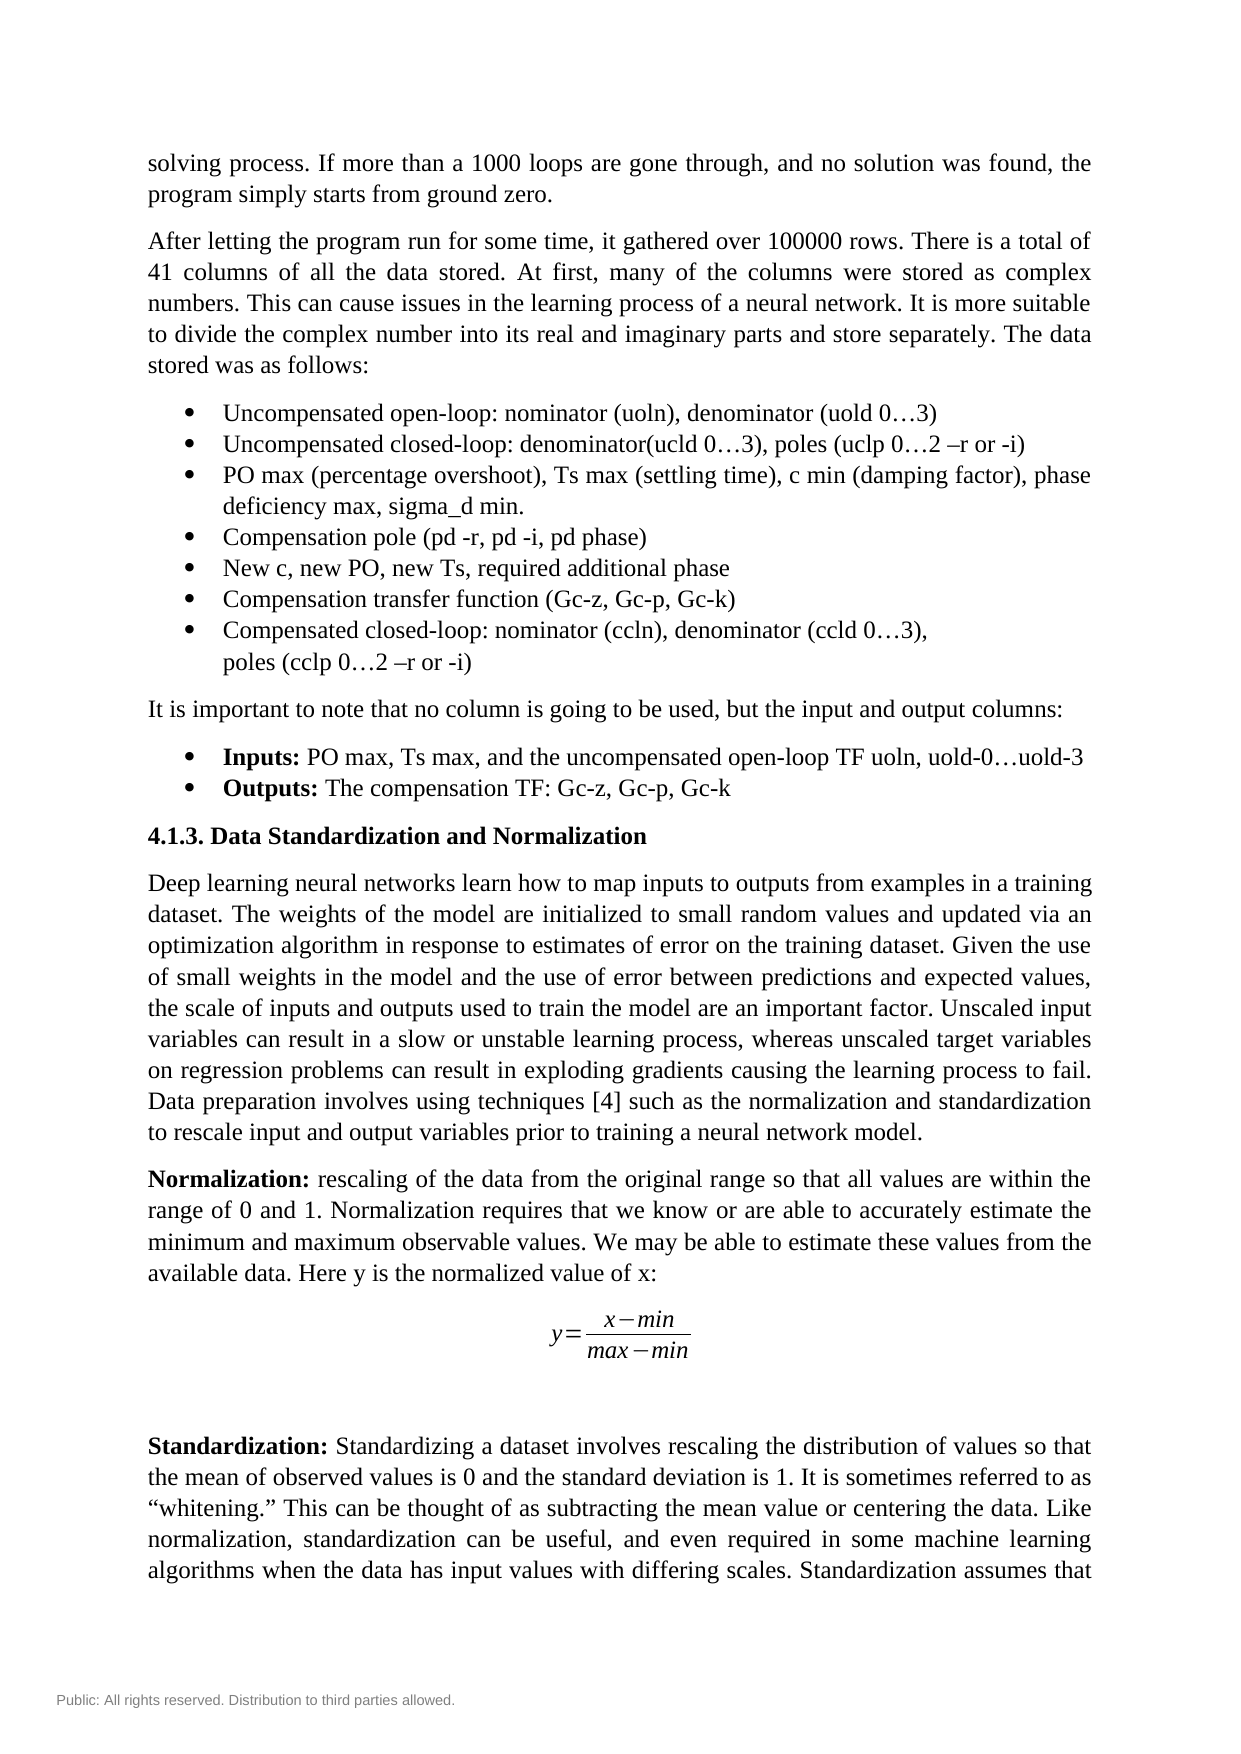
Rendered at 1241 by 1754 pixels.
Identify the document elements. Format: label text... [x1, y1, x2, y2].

list Outputs: The compensation TF: Gc-z, Gc-p, Gc-k [185, 773, 1093, 802]
list Uncompensated open-loop: nominator (uoln), denominator (uold 0…3) [185, 398, 1093, 427]
list Compensation pole (pd -r, pd -i, pd phase) [185, 522, 1093, 551]
list Uncompensated closed-loop: denominator(ucld 0…3), poles (uclp 0…2 –r or -i) [185, 429, 1093, 458]
list poles (cclp 0…2 –r or -i) [223, 647, 1093, 675]
list Inputs: PO max, Ts max, and the uncompensated open-loop TF uoln, uold-0…uold-3 [185, 742, 1093, 771]
text 4.1.3. Data Standardization and Normalization [148, 821, 1093, 849]
text Deep learning neural networks learn how to map inputs to outputs from examples in a training dataset. The weights of the model are initialized to small random values and updated via an optimization algorithm in response to estimates of error on the training dataset. Given the use of small weights in the model and the use of error between predictions and expected values, the scale of inputs and outputs used to train the model are an important factor. Unscaled input variables can result in a slow or unstable learning process, whereas unscaled target variables on regression problems can result in exploding gradients causing the learning process to fail. Data preparation involves using techniques [4] such as the normalization and standardization to rescale input and output variables prior to training a neural network model. [148, 868, 1093, 1146]
list Compensated closed-loop: nominator (ccln), denominator (ccld 0…3), [185, 616, 1093, 644]
text Normalization: rescaling of the data from the original range so that all values are within the range of 0 and 1. Normalization requires that we know or are able to accurately estimate the minimum and maximum observable values. We may be able to estimate these values from the available data. Here y is the normalized value of x: [148, 1164, 1093, 1287]
text It is important to note that no column is going to be used, but the input and output columns: [148, 694, 1093, 723]
list Compensation transfer function (Gc-z, Gc-p, Gc-k) [185, 584, 1093, 613]
list New c, new PO, new Ts, required additional phase [185, 553, 1093, 582]
text After letting the program run for some time, it gathered over 100000 rows. There is a total of 41 columns of all the data stored. At first, many of the columns were stored as complex numbers. This can cause issues in the learning process of a neural network. It is more suitable to divide the complex number into its real and imaginary parts and store separately. The data stored was as follows: [148, 226, 1093, 379]
list PO max (percentage overshoot), Ts max (settling time), c min (damping factor), phase deficiency max, sigma_d min. [185, 460, 1093, 520]
